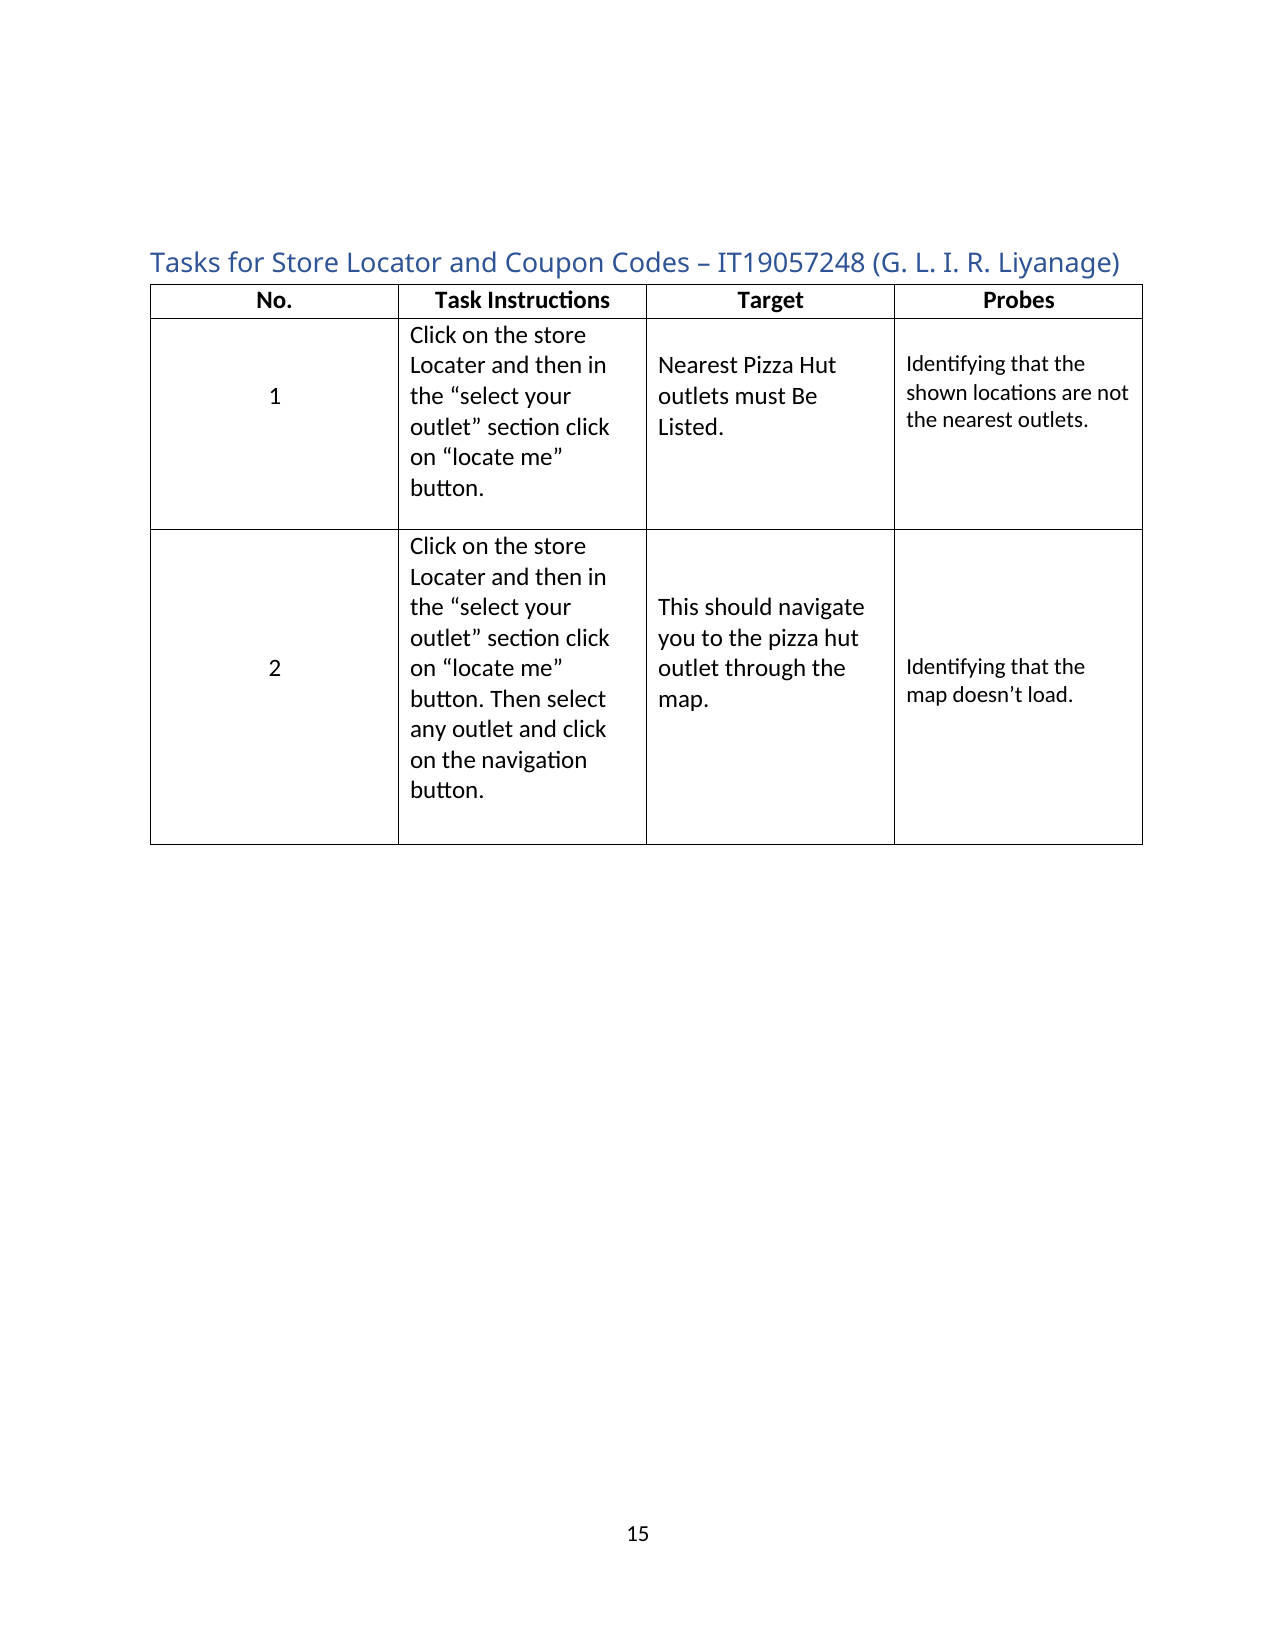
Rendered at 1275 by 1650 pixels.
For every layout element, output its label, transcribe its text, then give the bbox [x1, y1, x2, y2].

table_cell 2 [151, 530, 398, 844]
table_cell Identifying that the map doesn’t load. [895, 530, 1142, 844]
subtitle Tasks for Store Locator and Coupon Codes – IT19057248 (G. L. I. R. Liyanage) [150, 244, 1125, 281]
table_cell Click on the store Locater and then in the “select your outlet” section click on “locate me” button. Then select any outlet and click on the navigation button. [399, 530, 646, 844]
table_cell 1 [151, 319, 398, 529]
table_cell Click on the store Locater and then in the “select your outlet” section click on “locate me” button. [399, 319, 646, 529]
table_cell Identifying that the shown locations are not the nearest outlets. [895, 319, 1142, 529]
table_header No. [151, 285, 398, 318]
table_header Target [647, 285, 894, 318]
table_cell Nearest Pizza Hut outlets must Be Listed. [647, 319, 894, 529]
table_header Probes [895, 285, 1142, 318]
table_header Task Instructions [399, 285, 646, 318]
table_cell This should navigate you to the pizza hut outlet through the map. [647, 530, 894, 844]
